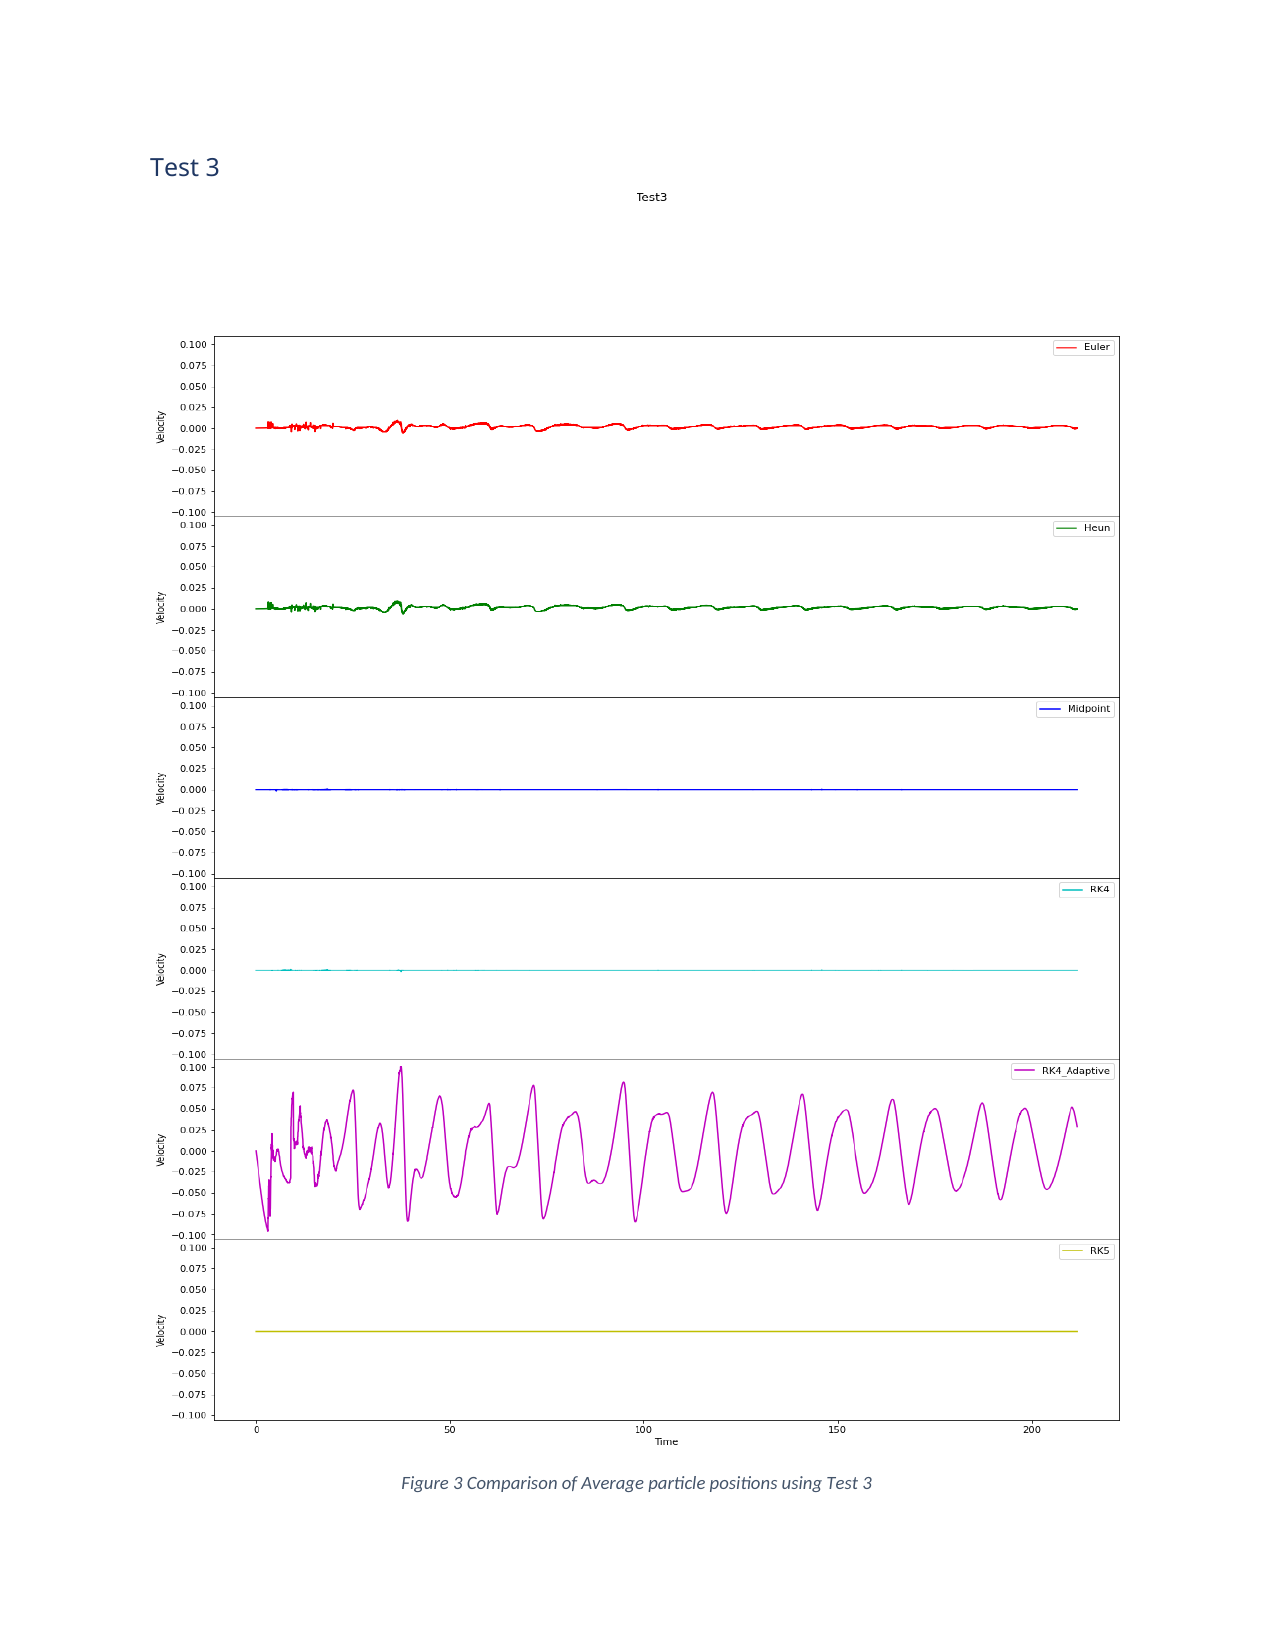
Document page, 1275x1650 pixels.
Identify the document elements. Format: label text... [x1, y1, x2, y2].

picture [150, 186, 1125, 1452]
subtitle Test 3 [150, 150, 1125, 184]
